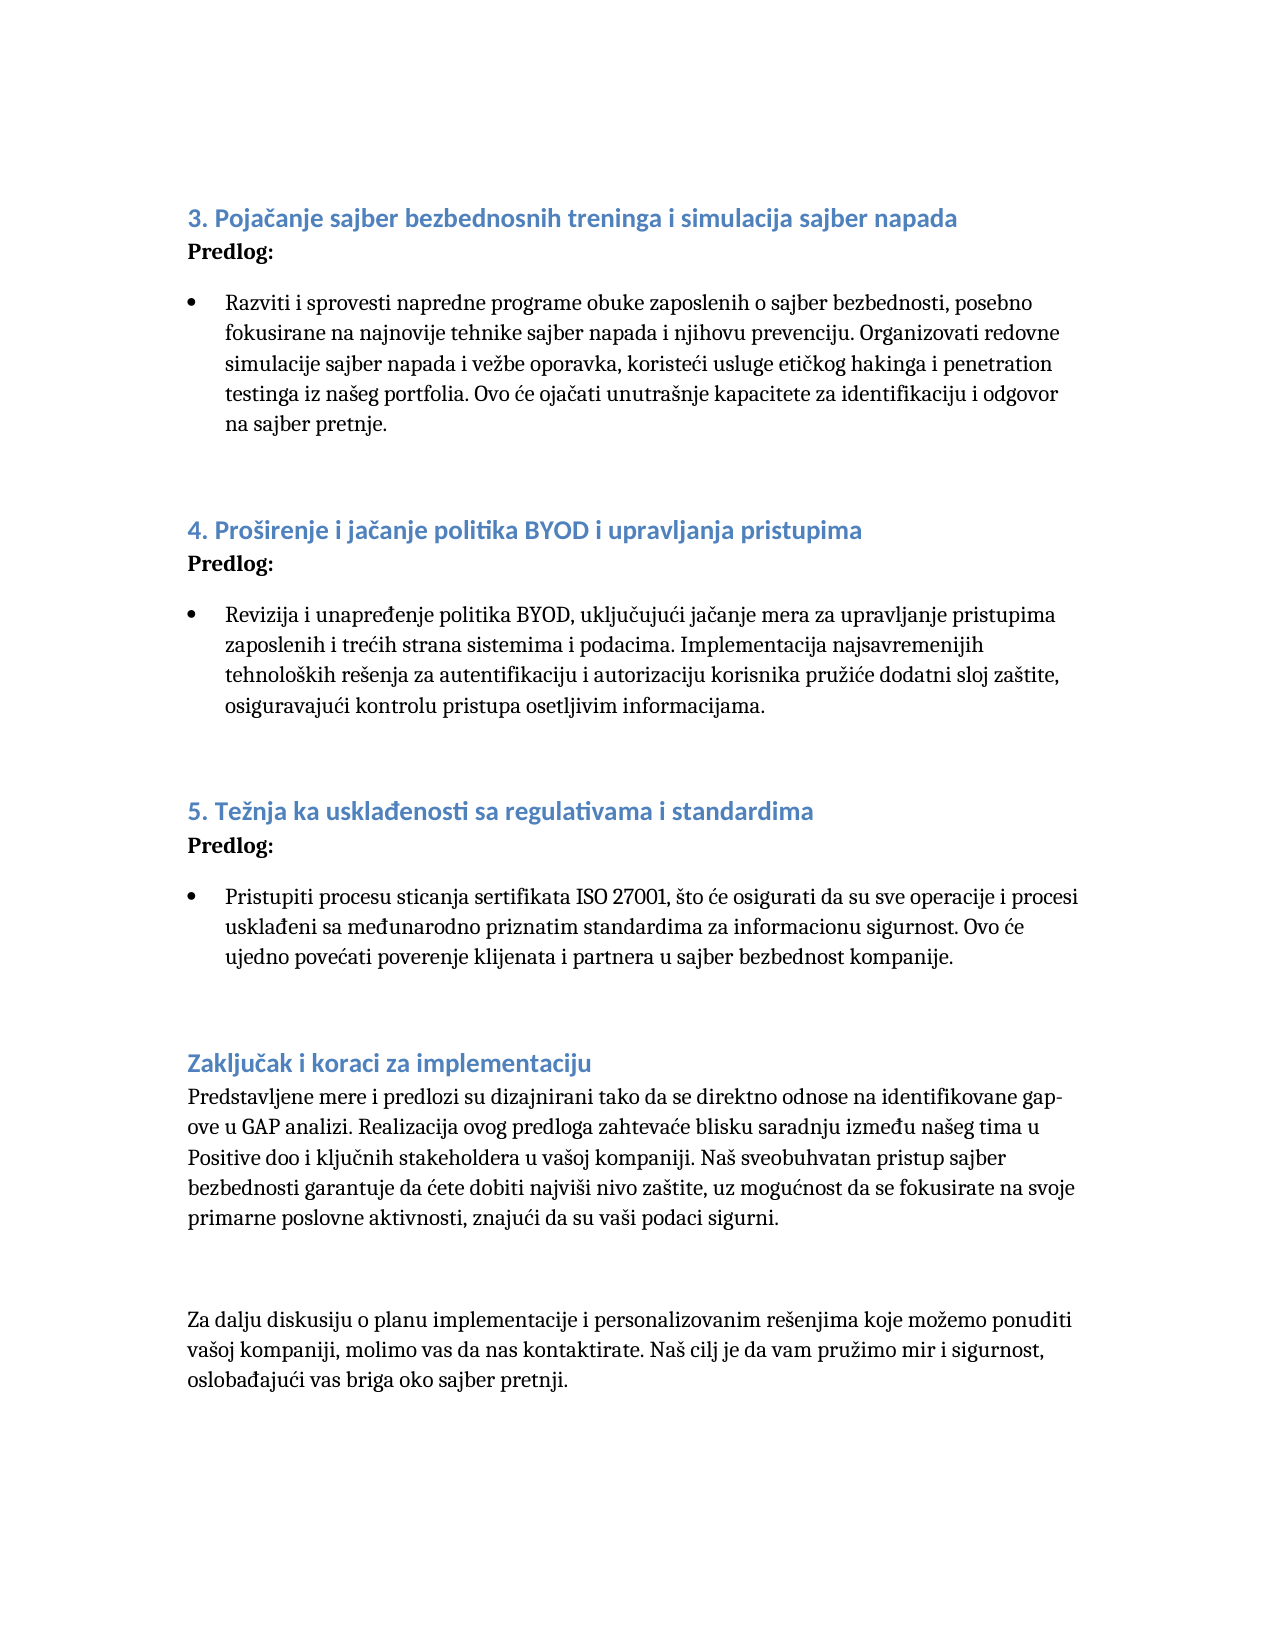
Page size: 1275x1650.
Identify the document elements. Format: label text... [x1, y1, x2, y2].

list Razviti i sprovesti napredne programe obuke zaposlenih o sajber bezbednosti, posebno fokusirane na najnovije tehnike sajber napada i njihovu prevenciju. Organizovati redovne simulacije sajber napada i vežbe oporavka, koristeći usluge etičkog hakinga i penetration testinga iz našeg portfolia. Ovo će ojačati unutrašnje kapacitete za identifikaciju i odgovor na sajber pretnje. [187, 290, 1087, 437]
list Pristupiti procesu sticanja sertifikata ISO 27001, što će osigurati da su sve operacije i procesi usklađeni sa međunarodno priznatim standardima za informacionu sigurnost. Ovo će ujedno povećati poverenje klijenata i partnera u sajber bezbednost kompanije. [187, 883, 1087, 970]
text Predlog: [187, 239, 1087, 265]
subtitle 4. Proširenje i jačanje politika BYOD i upravljanja pristupima [187, 513, 1087, 546]
subtitle 5. Težnja ka usklađenosti sa regulativama i standardima [187, 794, 1087, 828]
text Predstavljene mere i predlozi su dizajnirani tako da se direktno odnose na identifikovane gap-ove u GAP analizi. Realizacija ovog predloga zahtevaće blisku saradnju između našeg tima u Positive doo i ključnih stakeholdera u vašoj kompaniji. Naš sveobuhvatan pristup sajber bezbednosti garantuje da ćete dobiti najviši nivo zaštite, uz mogućnost da se fokusirate na svoje primarne poslovne aktivnosti, znajući da su vaši podaci sigurni. [187, 1084, 1087, 1231]
text Za dalju diskusiju o planu implementacije i personalizovanim rešenjima koje možemo ponuditi vašoj kompaniji, molimo vas da nas kontaktirate. Naš cilj je da vam pružimo mir i sigurnost, oslobađajući vas briga oko sajber pretnji. [187, 1307, 1087, 1394]
subtitle 3. Pojačanje sajber bezbednosnih treninga i simulacija sajber napada [187, 201, 1087, 234]
list Revizija i unapređenje politika BYOD, uključujući jačanje mera za upravljanje pristupima zaposlenih i trećih strana sistemima i podacima. Implementacija najsavremenijih tehnoloških rešenja za autentifikaciju i autorizaciju korisnika pružiće dodatni sloj zaštite, osiguravajući kontrolu pristupa osetljivim informacijama. [187, 602, 1087, 719]
text Predlog: [187, 832, 1087, 859]
subtitle Zaključak i koraci za implementaciju [187, 1046, 1087, 1079]
text Predlog: [187, 551, 1087, 577]
